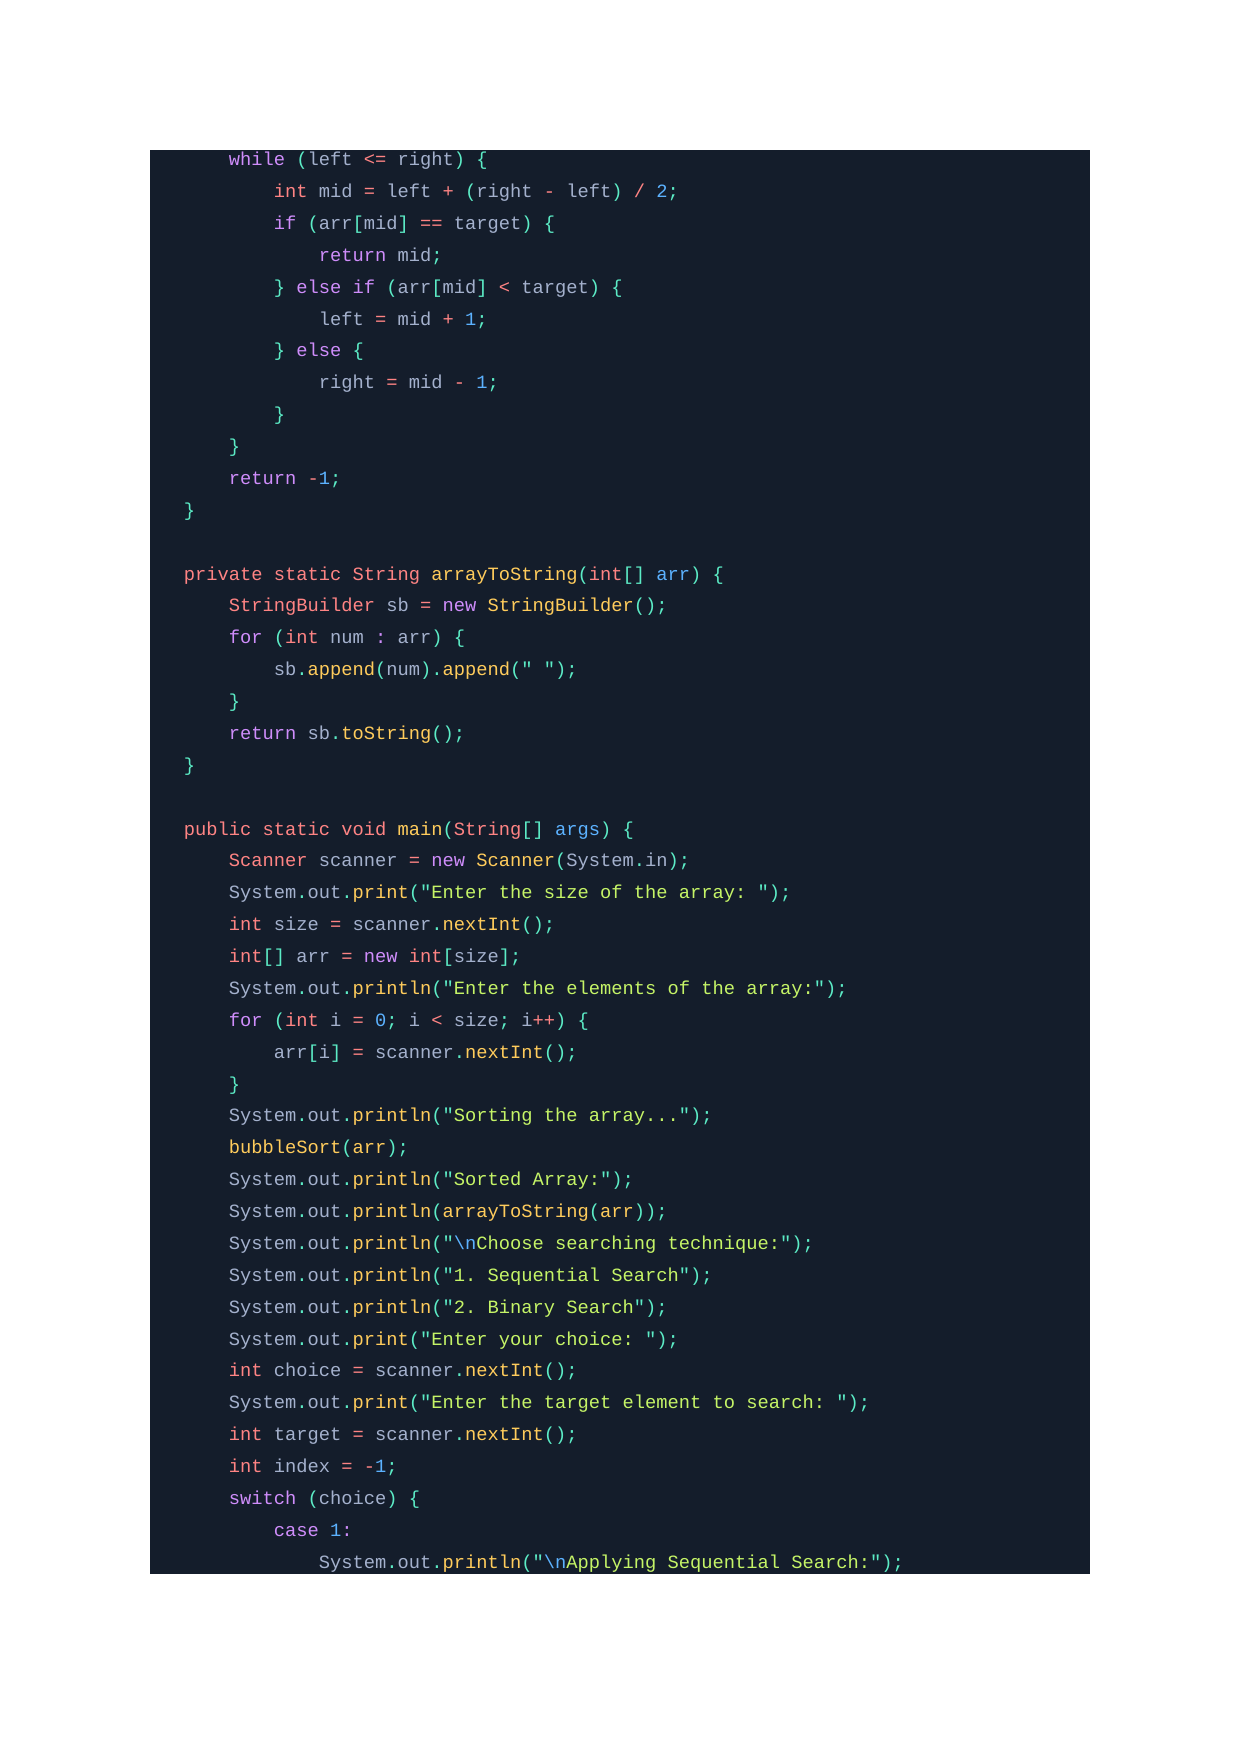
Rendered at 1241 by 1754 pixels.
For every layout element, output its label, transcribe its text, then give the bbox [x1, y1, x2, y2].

text int index = -1; [150, 1457, 1090, 1478]
text sb.append(num).append(" "); [150, 660, 1090, 681]
text for (int i = 0; i < size; i++) { [150, 1011, 1090, 1032]
text System.out.println("Enter the elements of the array:"); [150, 979, 1090, 1000]
text left = mid + 1; [150, 309, 1090, 331]
text while (left <= right) { [150, 150, 1090, 171]
text arr[i] = scanner.nextInt(); [150, 1042, 1090, 1064]
text bubbleSort(arr); [150, 1138, 1090, 1159]
text int size = scanner.nextInt(); [150, 915, 1090, 936]
text right = mid - 1; [150, 373, 1090, 394]
text } [150, 756, 1090, 777]
text System.out.println("\nChoose searching technique:"); [150, 1234, 1090, 1255]
text System.out.println("1. Sequential Search"); [150, 1266, 1090, 1287]
text int target = scanner.nextInt(); [150, 1425, 1090, 1446]
text } [150, 437, 1090, 458]
text return mid; [150, 246, 1090, 267]
text } [150, 692, 1090, 713]
text if (arr[mid] == target) { [150, 214, 1090, 235]
text switch (choice) { [150, 1489, 1090, 1510]
text public static void main(String[] args) { [150, 819, 1090, 841]
text int[] arr = new int[size]; [150, 947, 1090, 968]
text System.out.print("Enter your choice: "); [150, 1329, 1090, 1351]
text for (int num : arr) { [150, 628, 1090, 649]
text System.out.println(arrayToString(arr)); [150, 1202, 1090, 1223]
text System.out.println("Sorting the array..."); [150, 1106, 1090, 1127]
text return -1; [150, 469, 1090, 490]
text } else { [150, 341, 1090, 362]
text case 1: [150, 1521, 1090, 1542]
text System.out.println("2. Binary Search"); [150, 1297, 1090, 1319]
text System.out.print("Enter the target element to search: "); [150, 1393, 1090, 1414]
text int choice = scanner.nextInt(); [150, 1361, 1090, 1382]
text System.out.print("Enter the size of the array: "); [150, 883, 1090, 904]
text } [150, 405, 1090, 426]
text int mid = left + (right - left) / 2; [150, 182, 1090, 203]
text Scanner scanner = new Scanner(System.in); [150, 851, 1090, 872]
text System.out.println("\nApplying Sequential Search:"); [150, 1552, 1090, 1574]
text return sb.toString(); [150, 724, 1090, 745]
text private static String arrayToString(int[] arr) { [150, 564, 1090, 586]
text } [150, 501, 1090, 522]
text System.out.println("Sorted Array:"); [150, 1170, 1090, 1191]
text } [150, 1074, 1090, 1096]
text StringBuilder sb = new StringBuilder(); [150, 596, 1090, 617]
text } else if (arr[mid] < target) { [150, 277, 1090, 299]
